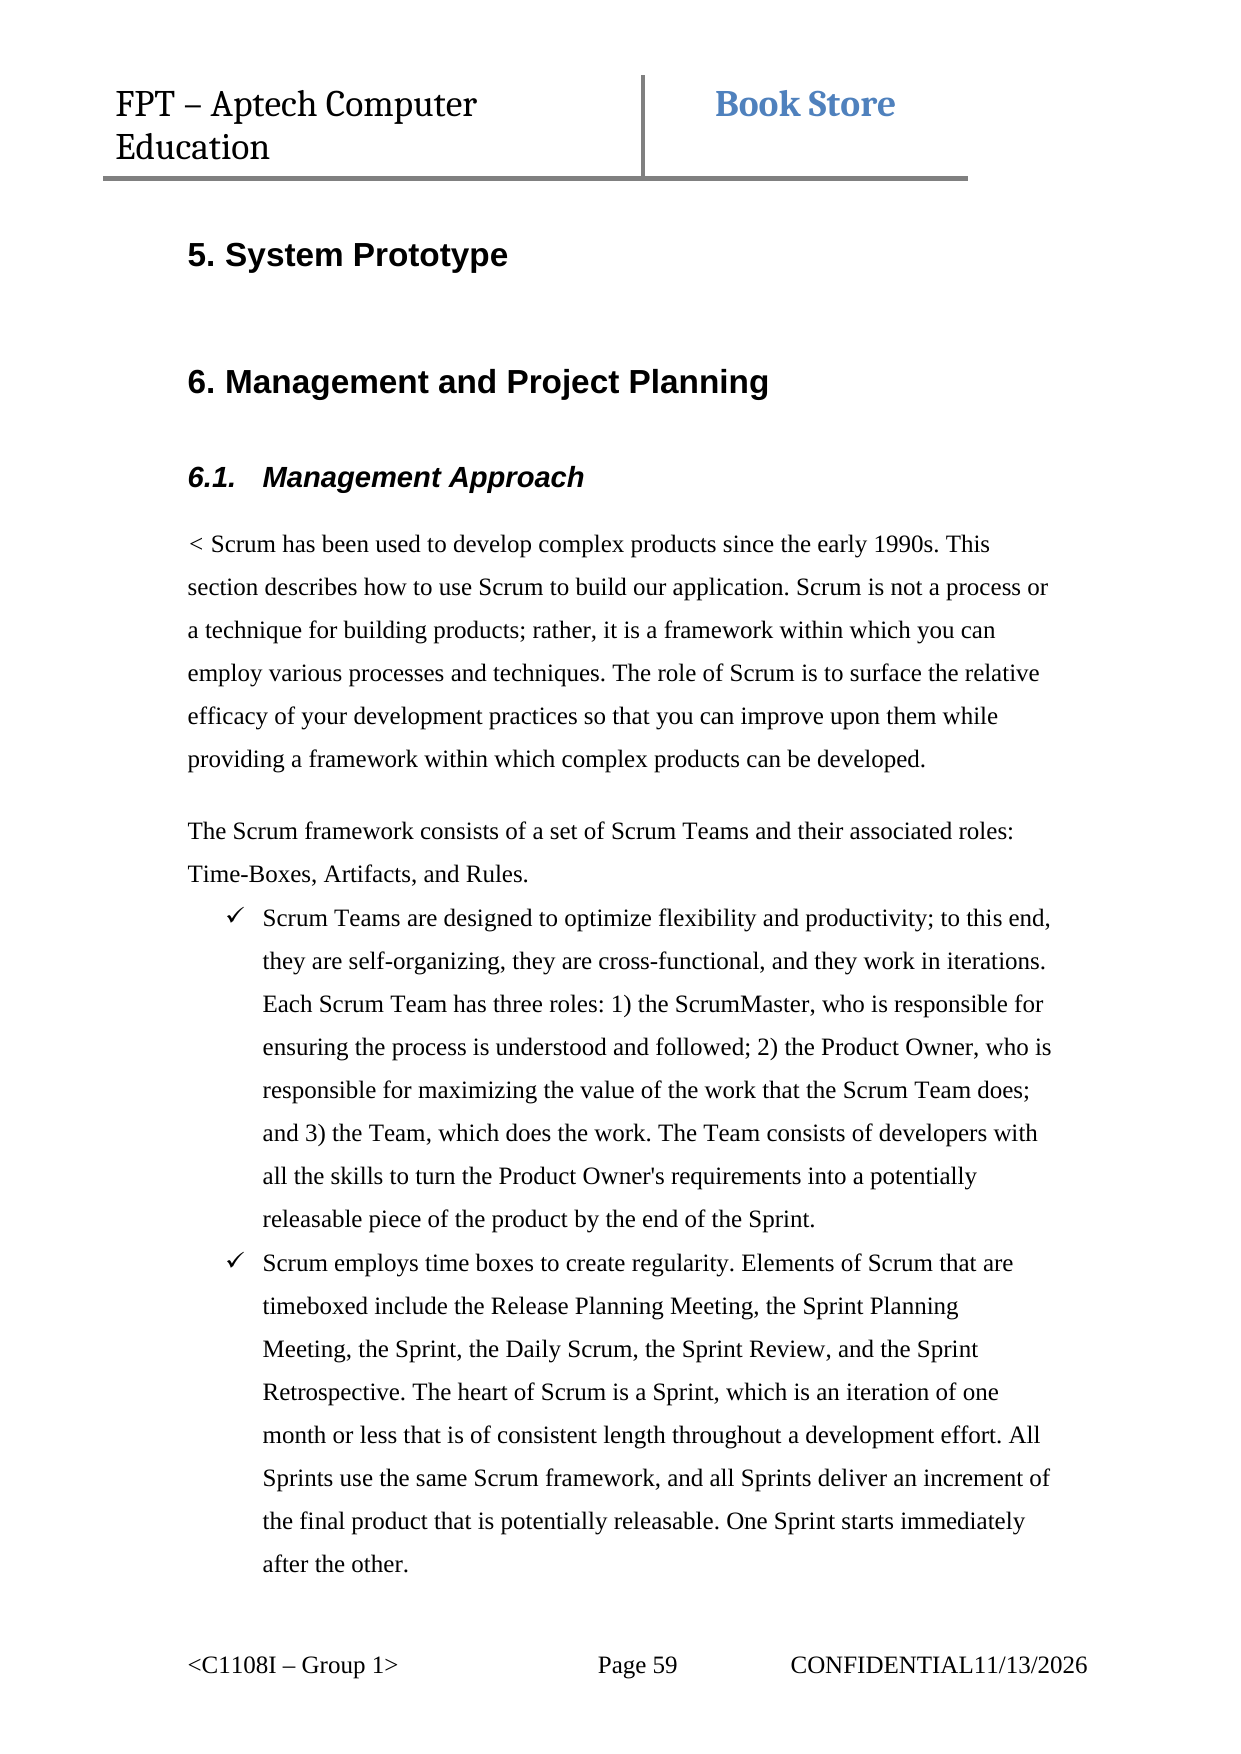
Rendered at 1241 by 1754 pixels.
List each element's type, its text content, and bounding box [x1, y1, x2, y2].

text The Scrum framework consists of a set of Scrum Teams and their associated roles: Time-Boxes, Artifacts, and Rules. [187, 816, 1053, 888]
list Scrum employs time boxes to create regularity. Elements of Scrum that are timeboxed include the Release Planning Meeting, the Sprint Planning Meeting, the Sprint, the Daily Scrum, the Sprint Review, and the Sprint Retrospective. The heart of Scrum is a Sprint, which is an iteration of one month or less that is of consistent length throughout a development effort. All Sprints use the same Scrum framework, and all Sprints deliver an increment of the final product that is potentially releasable. One Sprint starts immediately after the other. [225, 1248, 1053, 1578]
subtitle Management Approach [187, 460, 1053, 494]
list Scrum Teams are designed to optimize flexibility and productivity; to this end, they are self-organizing, they are cross-functional, and they work in iterations. Each Scrum Team has three roles: 1) the ScrumMaster, who is responsible for ensuring the process is understood and followed; 2) the Product Owner, who is responsible for maximizing the value of the work that the Scrum Team does; and 3) the Team, which does the work. The Team consists of developers with all the skills to turn the Product Owner's requirements into a potentially releasable piece of the product by the end of the Sprint. [225, 903, 1053, 1233]
text < Scrum has been used to develop complex products since the early 1990s. This section describes how to use Scrum to build our application. Scrum is not a process or a technique for building products; rather, it is a framework within which you can employ various processes and techniques. The role of Scrum is to surface the relative efficacy of your development practices so that you can improve upon them while providing a framework within which complex products can be developed. [187, 529, 1053, 773]
subtitle Management and Project Planning [187, 362, 1053, 400]
subtitle System Prototype [187, 235, 1053, 273]
